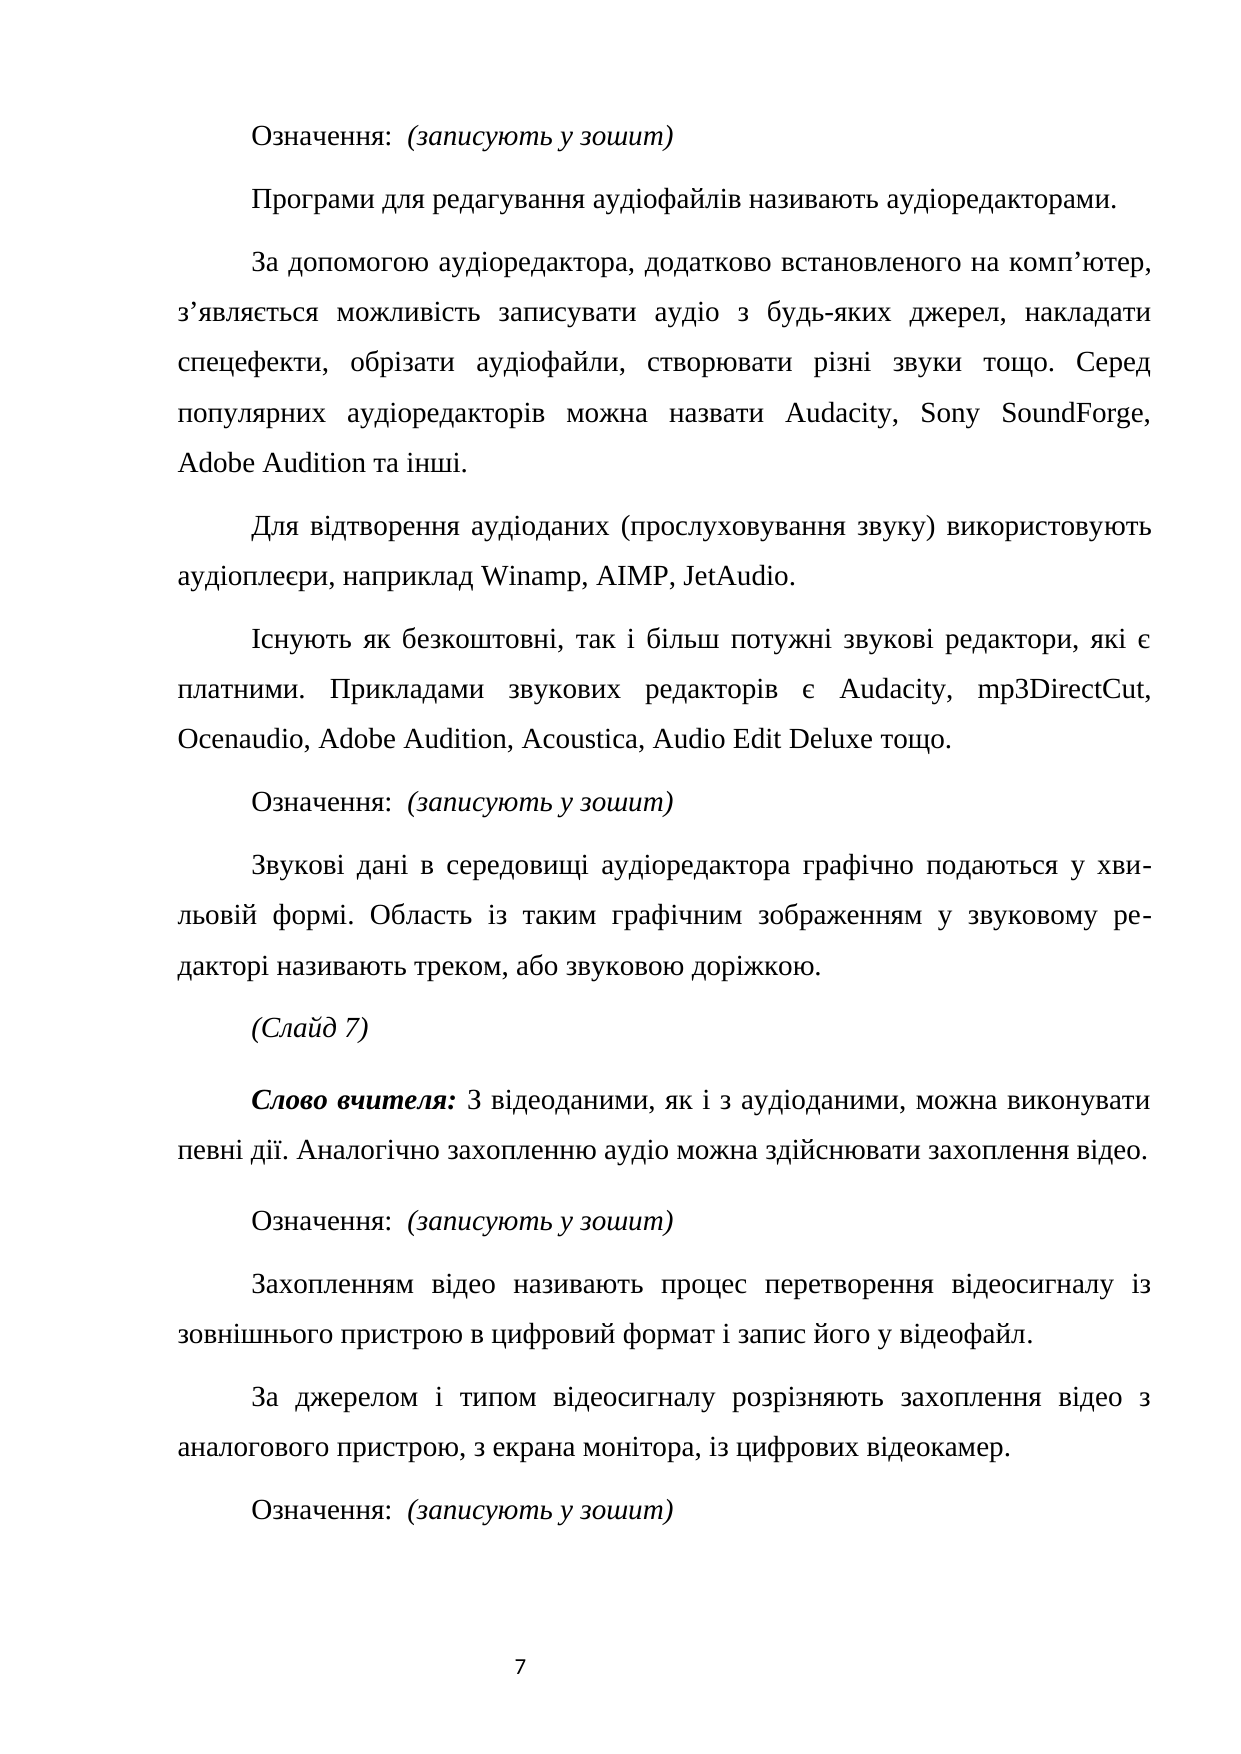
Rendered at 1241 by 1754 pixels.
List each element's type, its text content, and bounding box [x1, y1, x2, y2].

text Означення: (записують у зошит) [177, 784, 1152, 818]
text Для відтворення аудіоданих (прослуховування звуку) використовують аудіоплеєри, наприклад Winamp, AIMP, JetAudio. [177, 508, 1152, 592]
text Програми для редагування аудіофайлів називають аудіоредакторами. [177, 181, 1152, 214]
text Означення: (записують у зошит) [177, 118, 1152, 152]
text Захопленням відео називають процес перетворення відеосигналу із зовнішнього пристрою в цифровий формат і запис його у відеофайл. [177, 1266, 1152, 1350]
text (Слайд 7) [177, 1011, 1152, 1044]
text За допомогою аудіоредактора, додатково встановленого на комп’ютер, з’являється можливість записувати аудіо з будь-яких джерел, накладати спецефекти, обрізати аудіофайли, створювати різні звуки тощо. Серед популярних аудіоредакторів можна назвати Audacity, Sony SoundForge, Adobe Audition та інші. [177, 244, 1152, 478]
text За джерелом і типом відеосигналу розрізняють захоплення відео з аналогового пристрою, з екрана монітора, із цифрових відеокамер. [177, 1379, 1152, 1463]
text Звукові дані в середовищі аудіоредактора графічно подаються у хвильовій формі. Область із таким графічним зображенням у звуковому редакторі називають треком, або звуковою доріжкою. [177, 847, 1152, 981]
text Слово вчителя: З відеоданими, як і з аудіоданими, можна виконувати певні дії. Аналогічно захопленню аудіо можна здійснювати захоплення відео. [177, 1082, 1152, 1166]
text Означення: (записують у зошит) [177, 1492, 1152, 1526]
text Означення: (записують у зошит) [177, 1203, 1152, 1237]
text Існують як безкоштовні, так і більш потужні звукові редактори, які є платними. Прикладами звукових редакторів є Audacity, mp3DirectCut, Ocenaudio, Adobe Audition, Acoustica, Audio Edit Deluxe тощо. [177, 621, 1152, 755]
